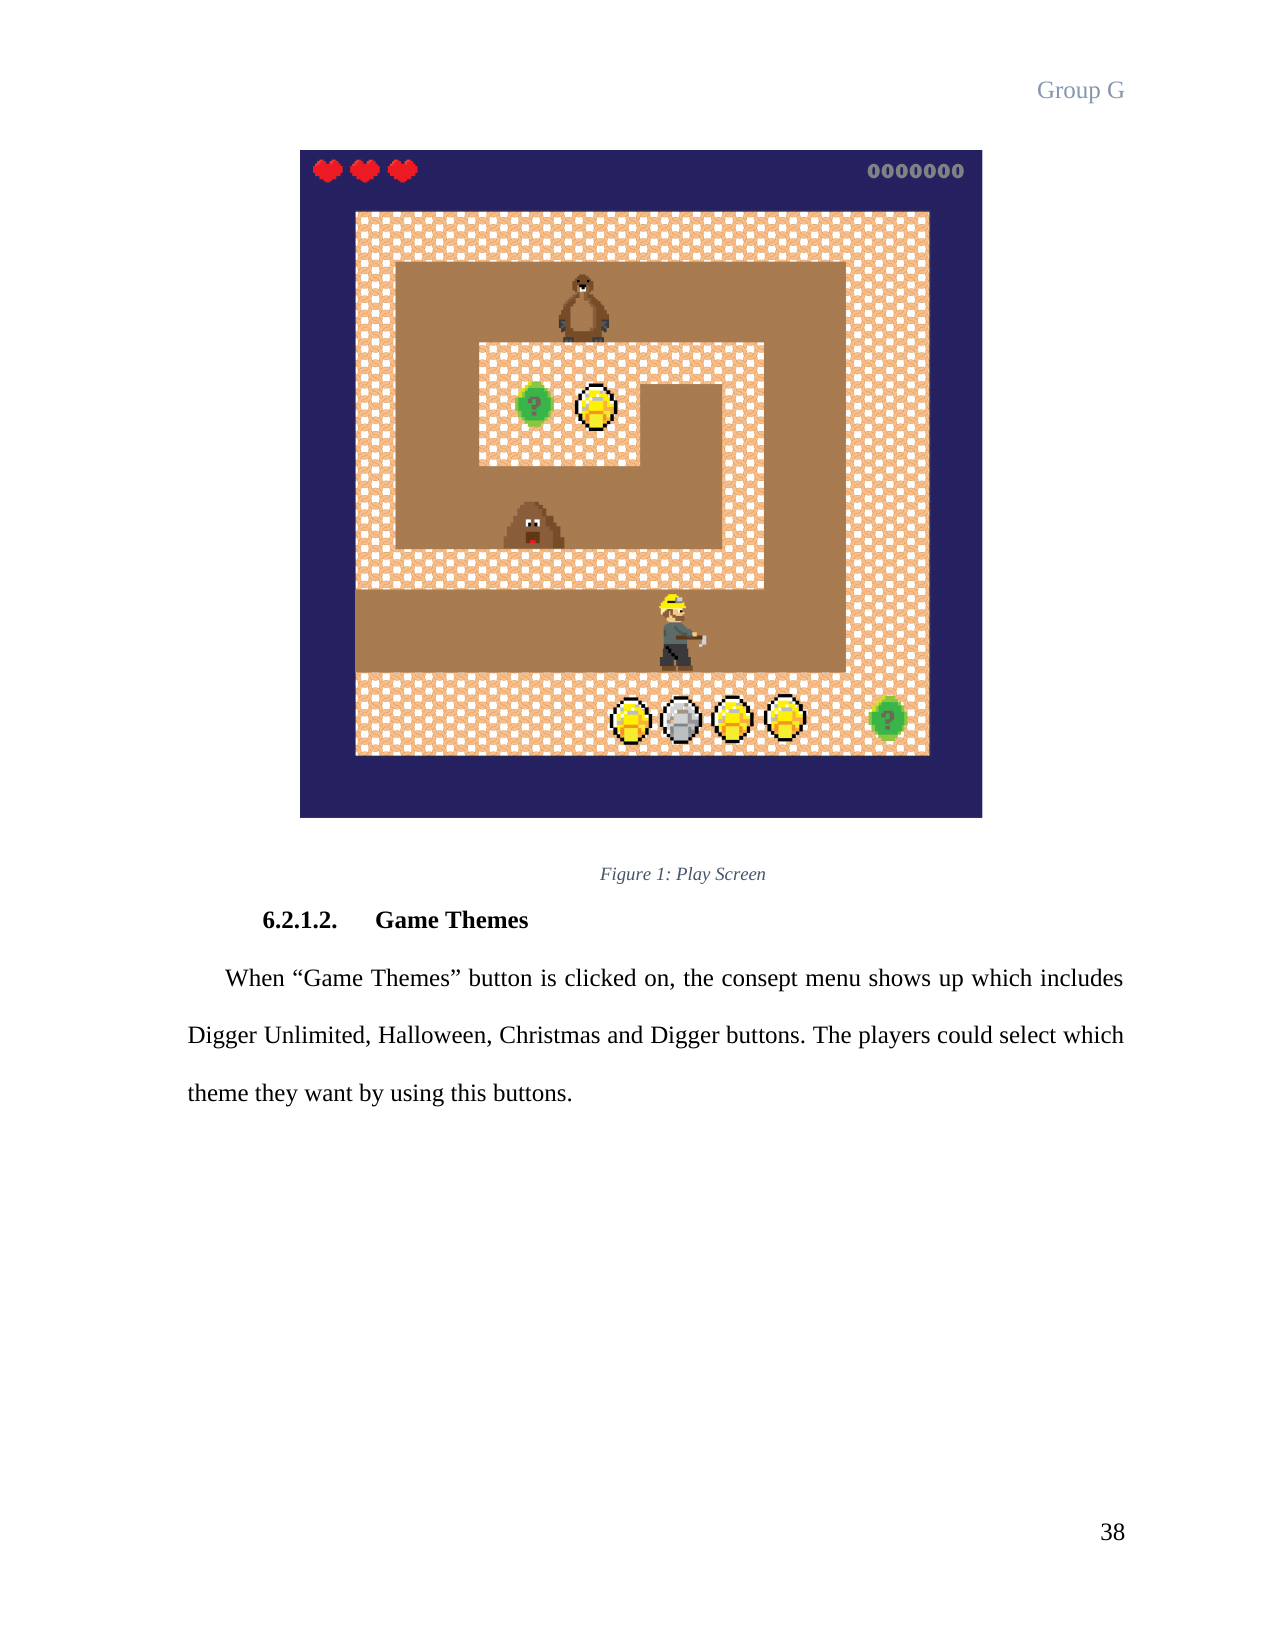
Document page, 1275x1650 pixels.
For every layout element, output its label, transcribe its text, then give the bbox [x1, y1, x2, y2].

picture [300, 150, 983, 818]
list When “Game Themes” button is clicked on, the consept menu shows up which includes Digger Unlimited, Halloween, Christmas and Digger buttons. The players could select which theme they want by using this buttons. [187, 963, 1125, 1107]
list Game Themes [262, 906, 1125, 934]
